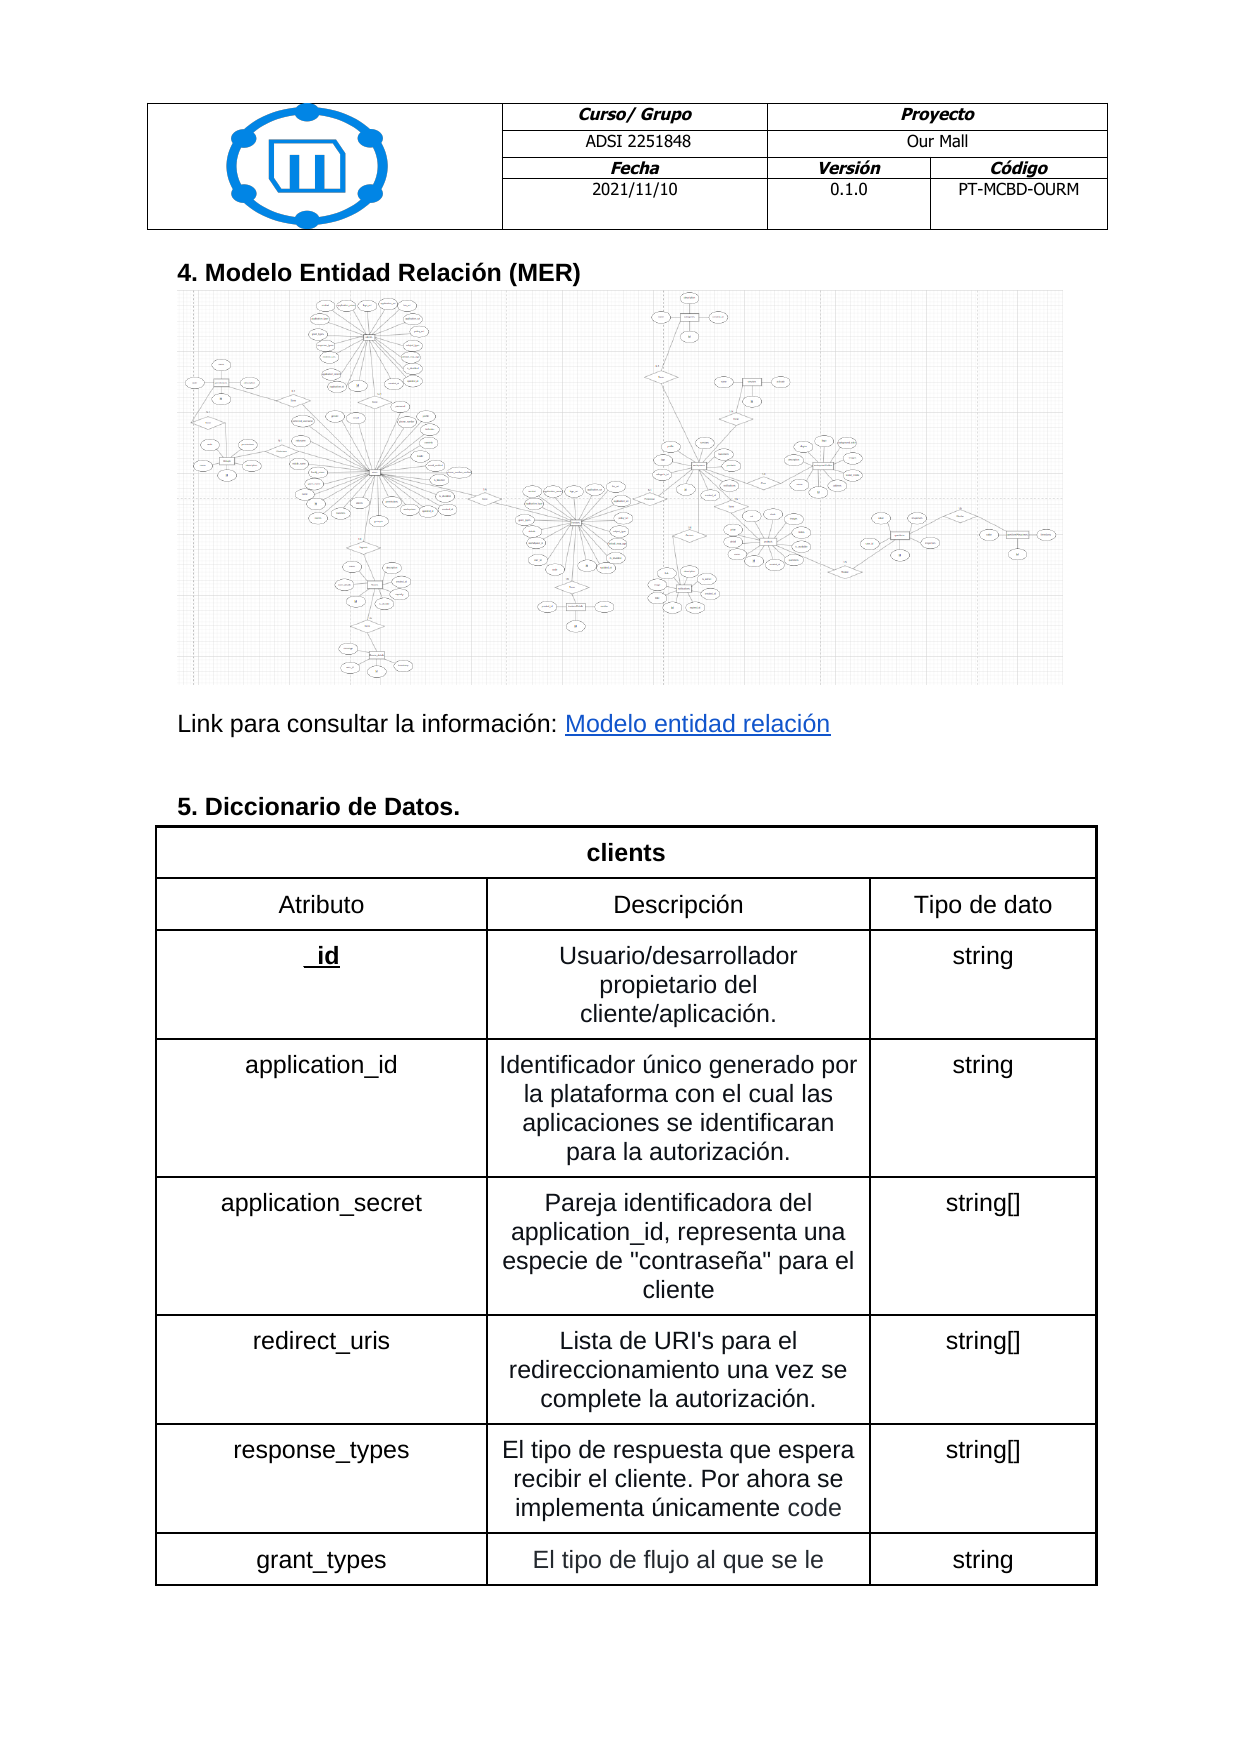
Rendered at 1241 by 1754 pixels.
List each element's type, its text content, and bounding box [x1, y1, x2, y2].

picture [177, 290, 1063, 685]
table_cell string[] [871, 1178, 1095, 1314]
subtitle 4. Modelo Entidad Relación (MER) [177, 258, 1063, 286]
table_cell string [871, 1534, 1095, 1584]
table_cell grant_types [157, 1534, 486, 1584]
table_cell application_id [157, 1040, 486, 1176]
subtitle 5. Diccionario de Datos. [177, 792, 1063, 821]
table_header clients [157, 828, 1095, 877]
table_cell Usuario/desarrollador propietario del cliente/aplicación. [488, 931, 869, 1038]
table_cell string[] [871, 1425, 1095, 1532]
table_cell Identificador único generado por la plataforma con el cual las aplicaciones se identificaran para la autorización. [488, 1040, 869, 1176]
table_cell Atributo [157, 879, 486, 929]
table_cell Pareja identificadora del application_id, representa una especie de "contraseña" para el cliente [488, 1178, 869, 1314]
table_cell El tipo de respuesta que espera recibir el cliente. Por ahora se implementa únicamente code [488, 1425, 869, 1532]
text Link para consultar la información: Modelo entidad relación [177, 709, 1063, 738]
table_cell response_types [157, 1425, 486, 1532]
table_cell Lista de URI's para el redireccionamiento una vez se complete la autorización. [488, 1316, 869, 1423]
table_cell Tipo de dato [871, 879, 1095, 929]
table_cell Descripción [488, 879, 869, 929]
table_cell string[] [871, 1316, 1095, 1423]
picture [221, 103, 393, 229]
table_cell redirect_uris [157, 1316, 486, 1423]
table_cell _id [157, 931, 486, 1038]
table_cell application_secret [157, 1178, 486, 1314]
table_cell El tipo de flujo al que se le autoriza acceder al cliente. Inicialmente solo se implementa authorization_code [488, 1534, 869, 1584]
table_cell string [871, 931, 1095, 1038]
table_cell string [871, 1040, 1095, 1176]
